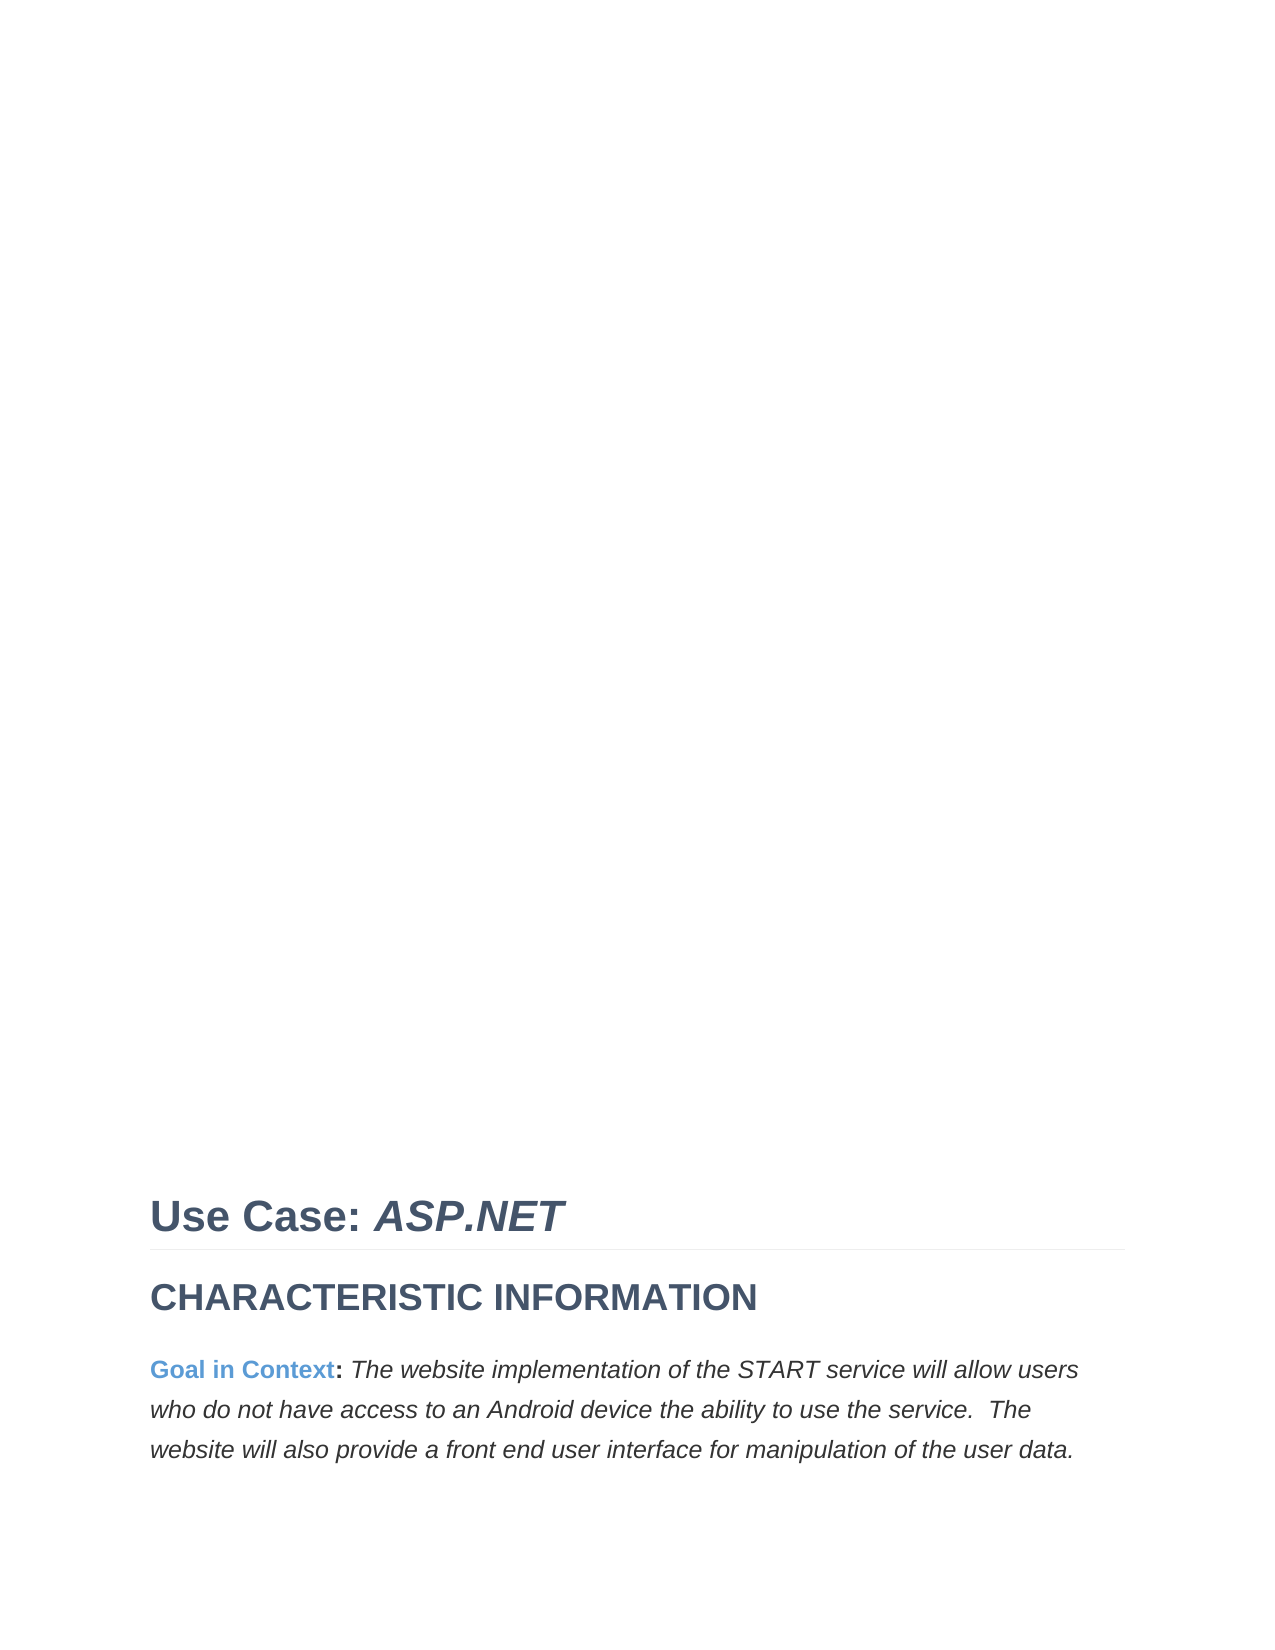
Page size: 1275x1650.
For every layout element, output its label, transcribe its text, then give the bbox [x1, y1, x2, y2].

text Goal in Context: The website implementation of the START service will allow users who do not have access to an Android device the ability to use the service. The website will also provide a front end user interface for manipulation of the user data. [150, 1343, 1125, 1463]
text CHARACTERISTIC INFORMATION [150, 1275, 1125, 1318]
text Use Case: ASP.NET [150, 1190, 1125, 1249]
